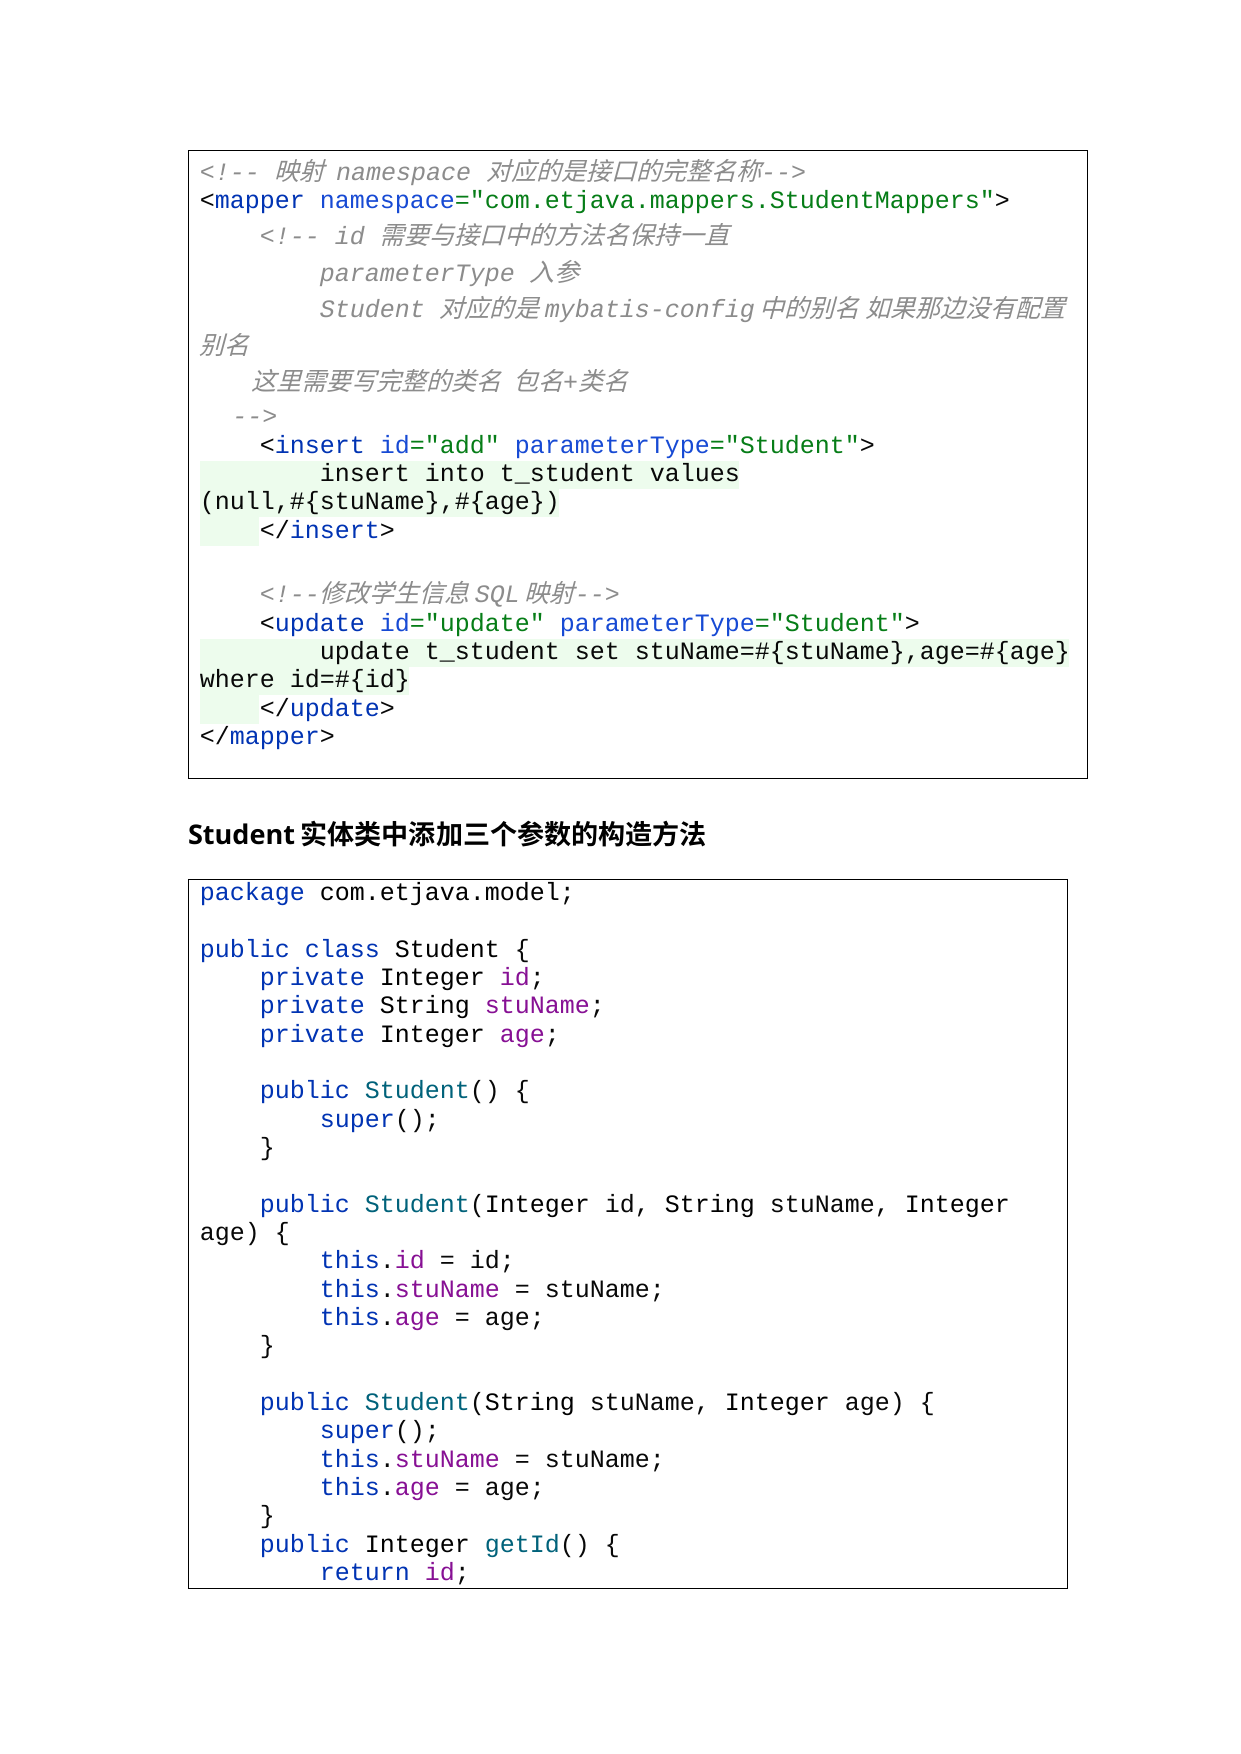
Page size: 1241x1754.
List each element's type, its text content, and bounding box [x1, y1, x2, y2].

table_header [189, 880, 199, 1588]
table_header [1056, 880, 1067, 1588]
subtitle Student实体类中添加三个参数的构造方法 [188, 813, 1052, 852]
